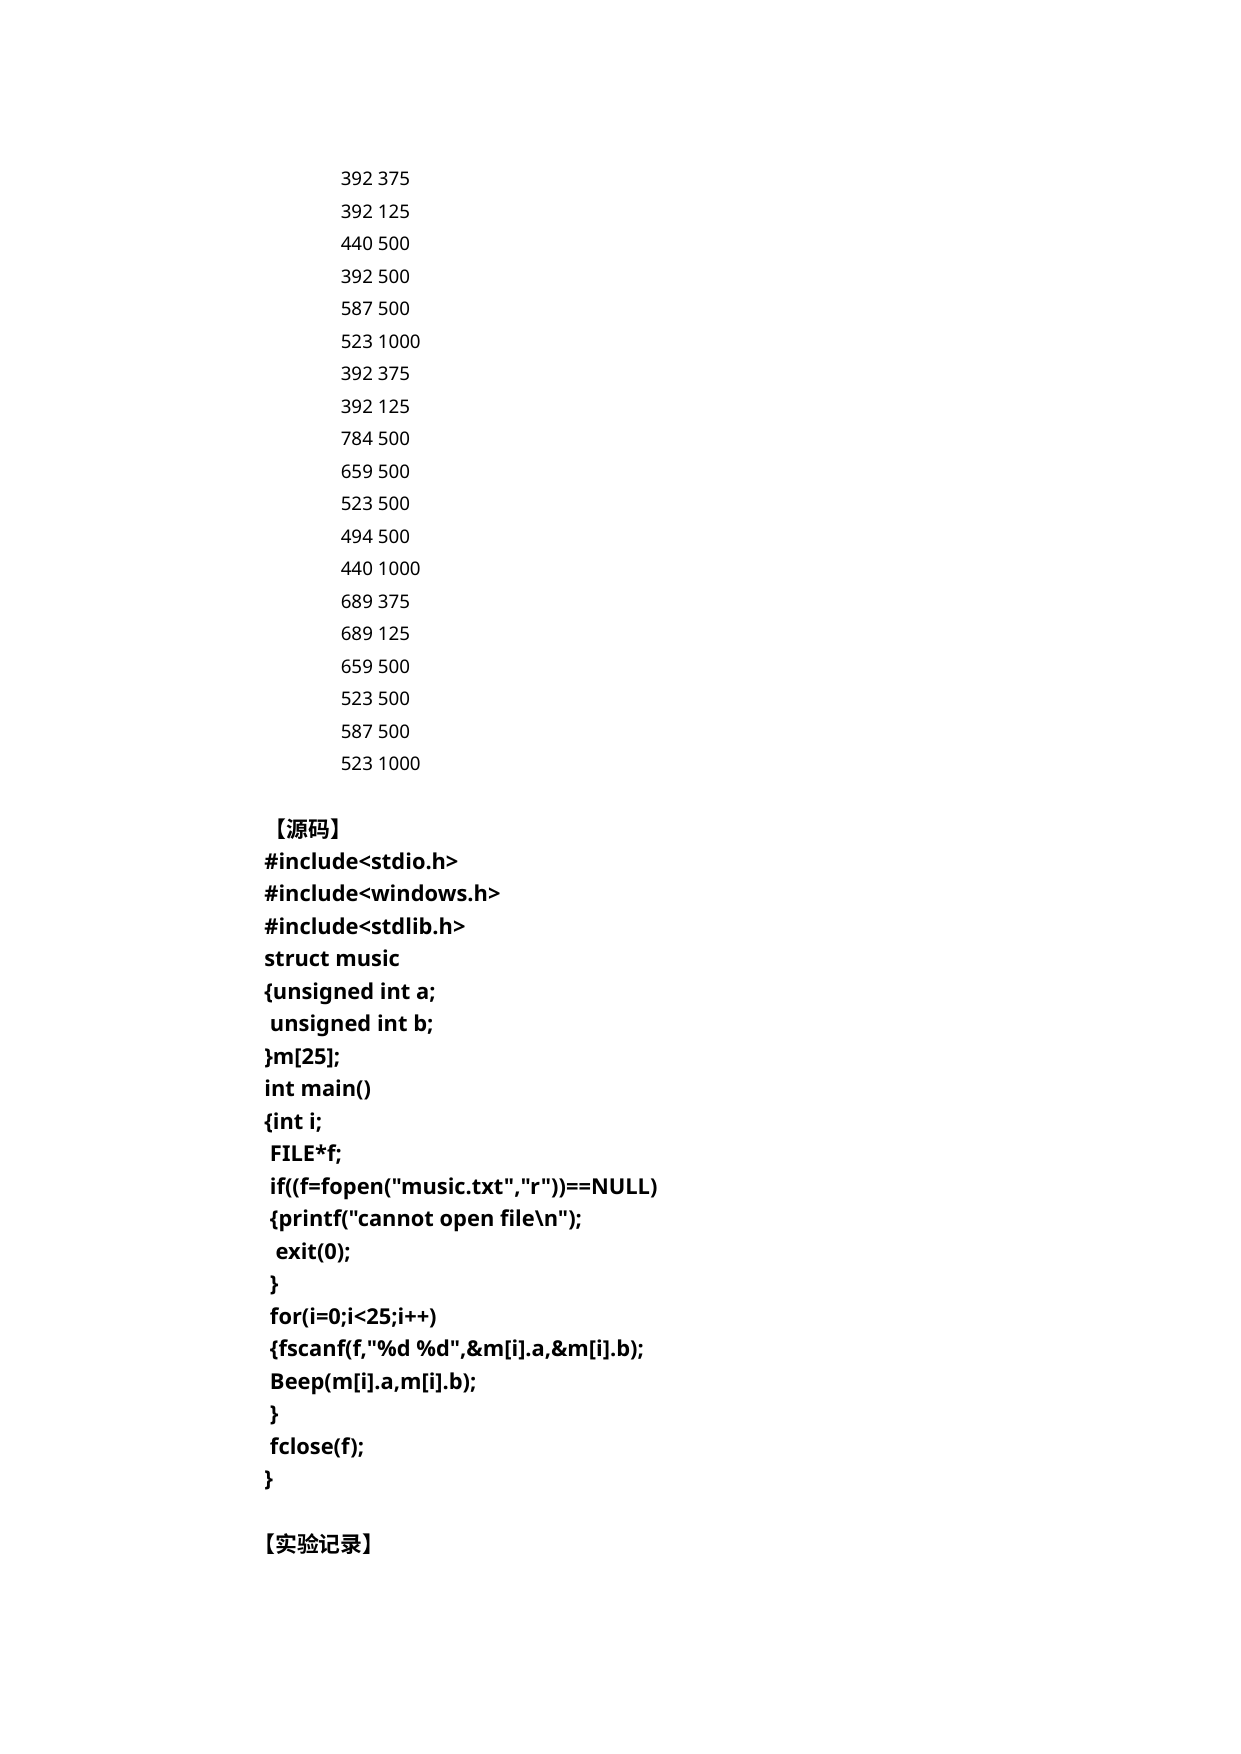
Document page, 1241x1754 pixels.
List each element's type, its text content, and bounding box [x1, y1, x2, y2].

text 689 375 [341, 584, 1053, 617]
text 【实验记录】 [253, 1527, 1053, 1559]
text 523 1000 [341, 324, 1053, 357]
text 523 1000 [341, 747, 1053, 779]
text {unsigned int a; [187, 974, 1053, 1007]
text }m[25]; [187, 1039, 1053, 1072]
text #include<windows.h> [187, 877, 1053, 909]
text struct music [187, 942, 1053, 974]
text 440 1000 [341, 552, 1053, 584]
text fclose(f); [187, 1429, 1053, 1462]
text 494 500 [341, 519, 1053, 552]
text FILE*f; [187, 1137, 1053, 1169]
text } [187, 1462, 1053, 1494]
text #include<stdlib.h> [187, 909, 1053, 942]
text 440 500 [341, 227, 1053, 259]
text int main() [187, 1072, 1053, 1104]
text 392 375 [341, 162, 1053, 194]
text {fscanf(f,"%d %d",&m[i].a,&m[i].b); [187, 1332, 1053, 1364]
text 523 500 [341, 682, 1053, 714]
text 392 375 [341, 357, 1053, 389]
text 392 125 [341, 389, 1053, 422]
text #include<stdio.h> [187, 844, 1053, 877]
text for(i=0;i<25;i++) [187, 1299, 1053, 1332]
text 【源码】 [187, 812, 1053, 844]
text 659 500 [341, 454, 1053, 487]
text 523 500 [341, 487, 1053, 519]
text 659 500 [341, 649, 1053, 682]
text 392 125 [341, 194, 1053, 227]
text } [187, 1267, 1053, 1299]
text Beep(m[i].a,m[i].b); [187, 1364, 1053, 1397]
text } [187, 1397, 1053, 1429]
text {int i; [187, 1104, 1053, 1137]
text exit(0); [187, 1234, 1053, 1267]
text unsigned int b; [187, 1007, 1053, 1039]
text {printf("cannot open file\n"); [187, 1202, 1053, 1234]
text 587 500 [341, 714, 1053, 747]
text if((f=fopen("music.txt","r"))==NULL) [187, 1169, 1053, 1202]
text 784 500 [341, 422, 1053, 454]
text 392 500 [341, 259, 1053, 292]
text 587 500 [341, 292, 1053, 324]
text 689 125 [341, 617, 1053, 649]
